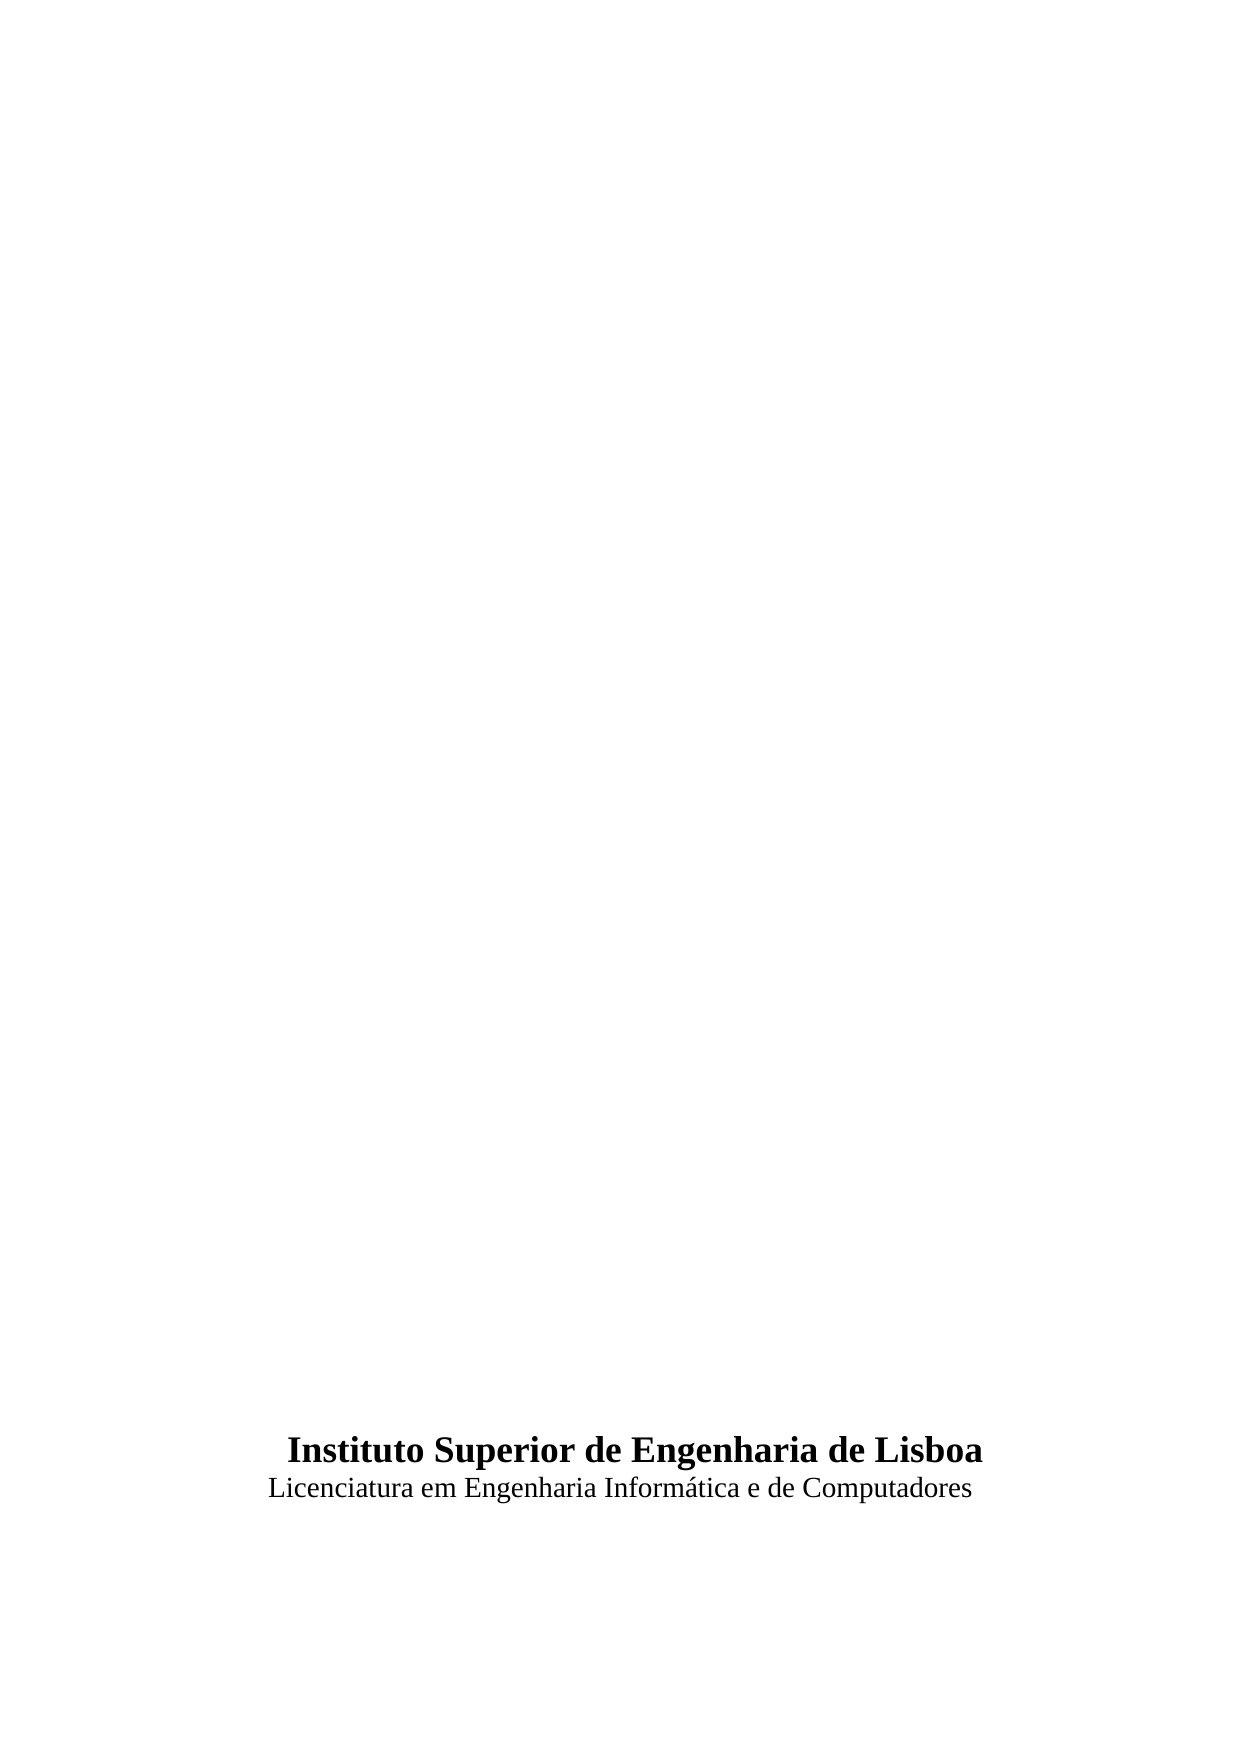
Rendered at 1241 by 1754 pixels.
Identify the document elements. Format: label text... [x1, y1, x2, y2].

text Instituto Superior de Engenharia de Lisboa Licenciatura em Engenharia Informática e de Computadores [177, 1427, 1063, 1532]
